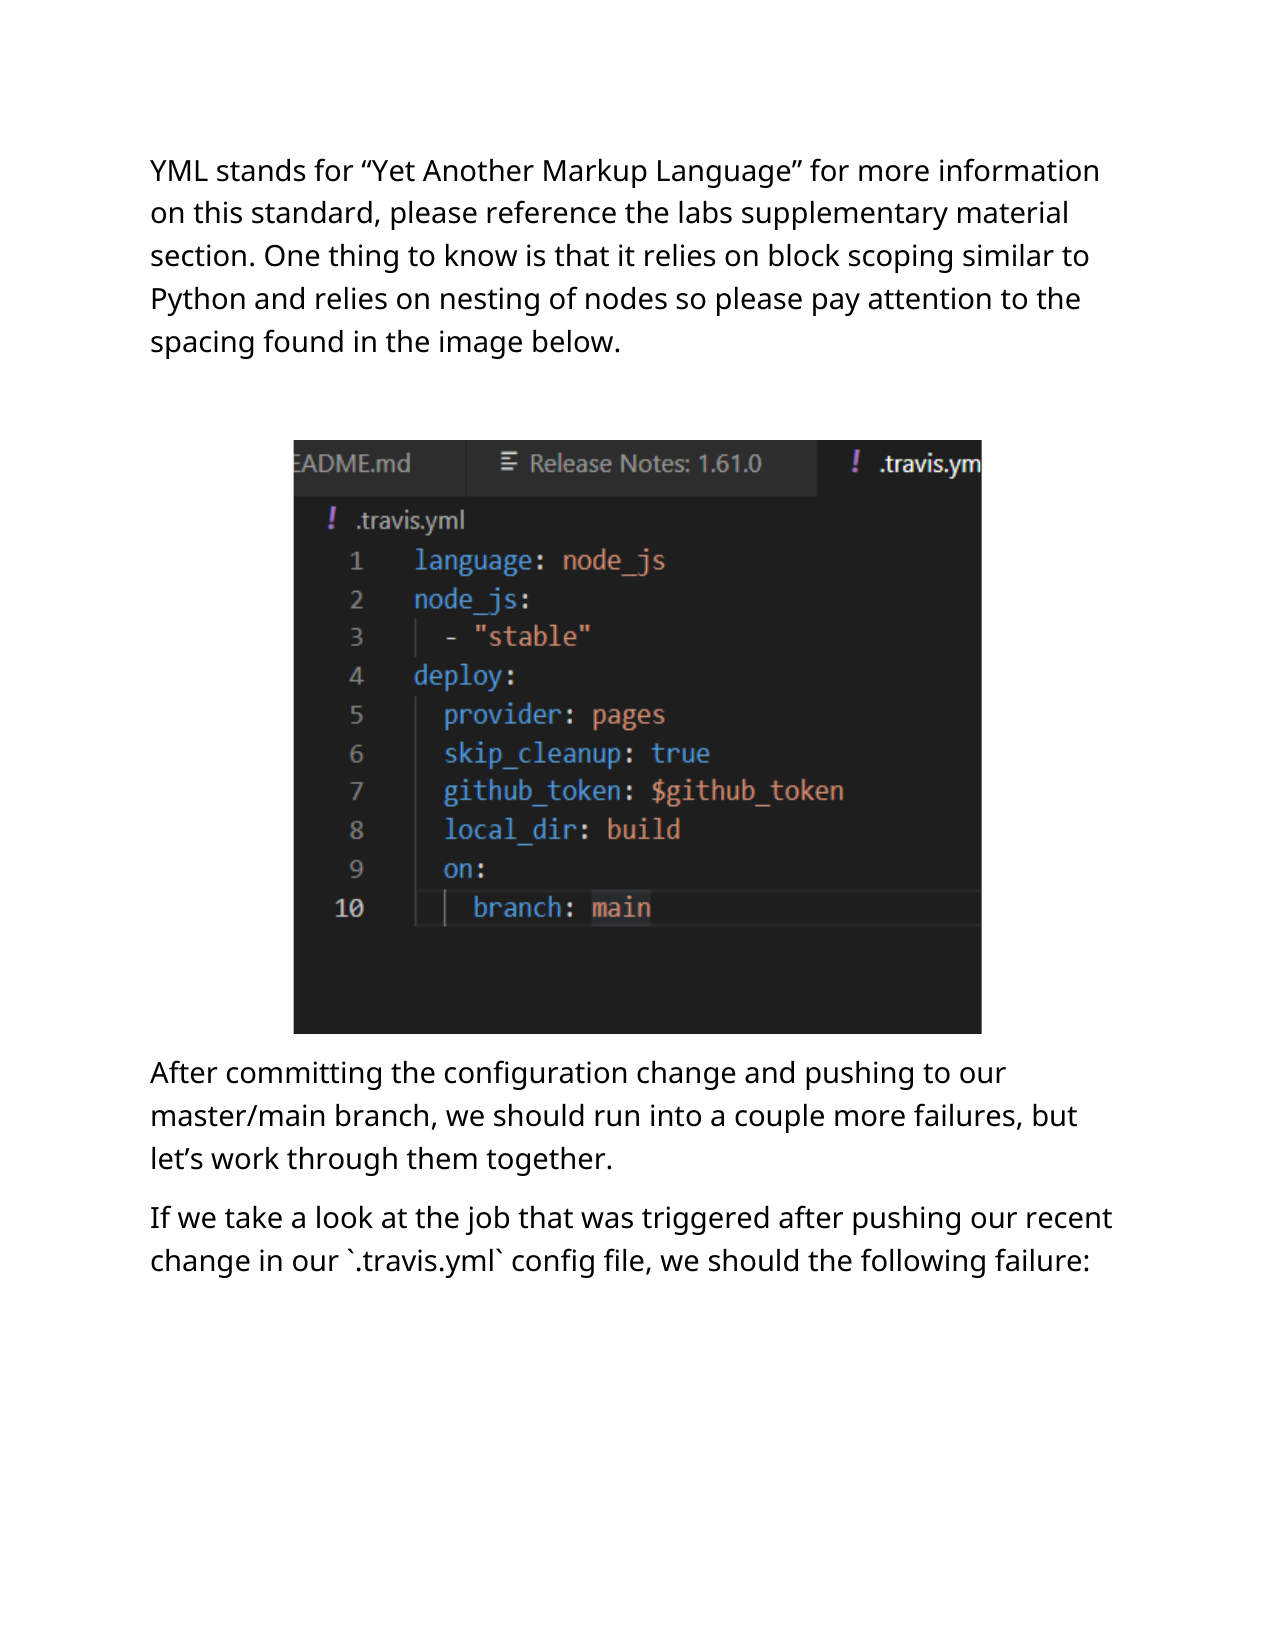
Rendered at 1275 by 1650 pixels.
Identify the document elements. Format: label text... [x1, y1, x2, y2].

text After committing the configuration change and pushing to our master/main branch, we should run into a couple more failures, but let’s work through them together. [150, 1053, 1125, 1178]
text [150, 150, 1125, 361]
picture [293, 440, 982, 1034]
text If we take a look at the job that was triggered after pushing our recent change in our `.travis.yml` config file, we should the following failure: [150, 1198, 1125, 1280]
